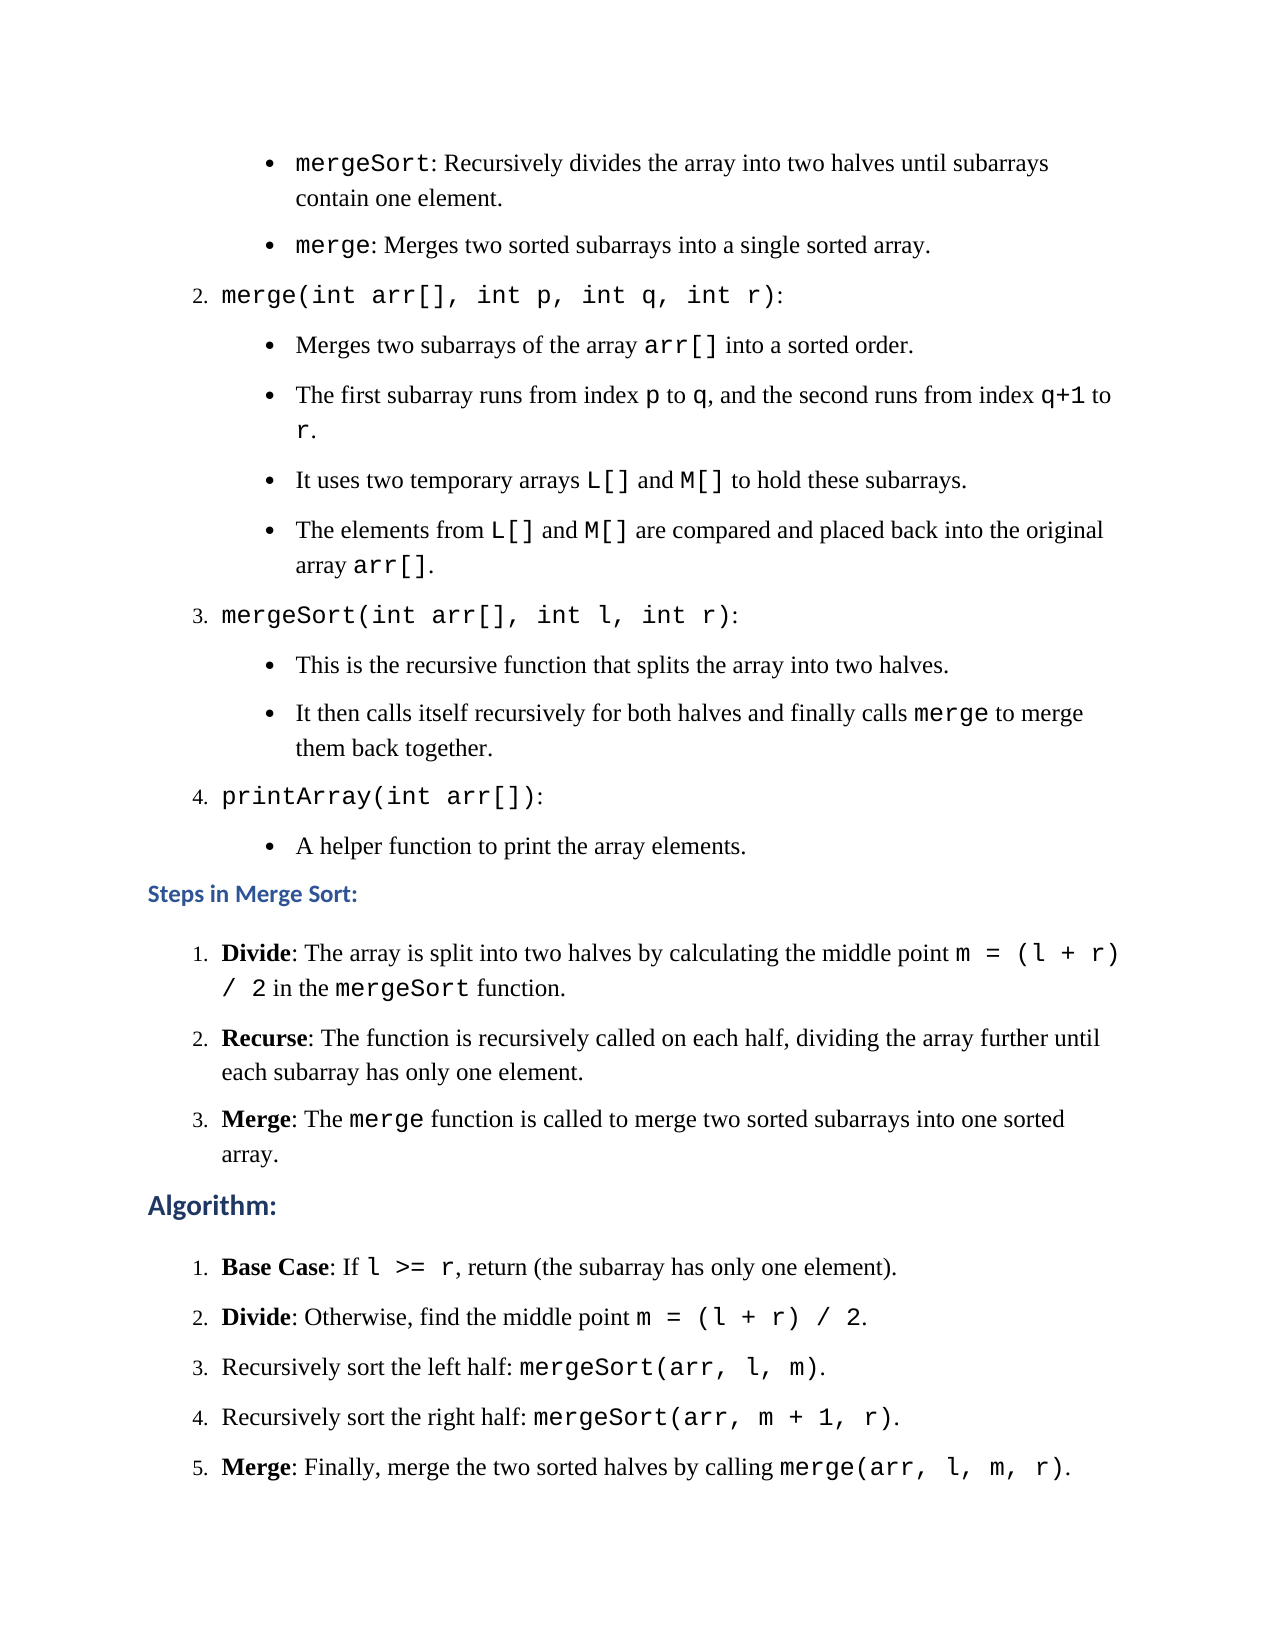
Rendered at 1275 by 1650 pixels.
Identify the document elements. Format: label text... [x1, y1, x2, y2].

list mergeSort: Recursively divides the array into two halves until subarrays contain one element. [266, 148, 1127, 211]
subtitle Algorithm: [148, 1187, 1127, 1222]
list The first subarray runs from index p to q, and the second runs from index q+1 to r. [266, 380, 1127, 446]
list mergeSort(int arr[], int l, int r): [192, 601, 1127, 631]
subtitle Steps in Merge Sort: [148, 878, 1127, 909]
list printArray(int arr[]): [192, 781, 1127, 812]
list Merge: The merge function is called to merge two sorted subarrays into one sorted array. [192, 1104, 1127, 1168]
list Recurse: The function is recursively called on each half, dividing the array further until each subarray has only one element. [192, 1023, 1127, 1085]
list Recursively sort the right half: mergeSort(arr, m + 1, r). [192, 1402, 1127, 1433]
list Divide: Otherwise, find the middle point m = (l + r) / 2. [192, 1302, 1127, 1333]
list It uses two temporary arrays L[] and M[] to hold these subarrays. [266, 465, 1127, 496]
list Divide: The array is split into two halves by calculating the middle point m = (l + r) / 2 in the mergeSort function. [192, 938, 1127, 1004]
list Merges two subarrays of the array arr[] into a sorted order. [266, 330, 1127, 361]
list merge(int arr[], int p, int q, int r): [192, 280, 1127, 311]
list merge: Merges two sorted subarrays into a single sorted array. [266, 230, 1127, 261]
list The elements from L[] and M[] are compared and placed back into the original array arr[]. [266, 515, 1127, 581]
list Recursively sort the left half: mergeSort(arr, l, m). [192, 1352, 1127, 1383]
list This is the recursive function that splits the array into two halves. [266, 651, 1127, 679]
list Merge: Finally, merge the two sorted halves by calling merge(arr, l, m, r). [192, 1452, 1127, 1483]
list It then calls itself recursively for both halves and finally calls merge to merge them back together. [266, 698, 1127, 762]
list Base Case: If l >= r, return (the subarray has only one element). [192, 1252, 1127, 1283]
list A helper function to print the array elements. [266, 831, 1127, 859]
